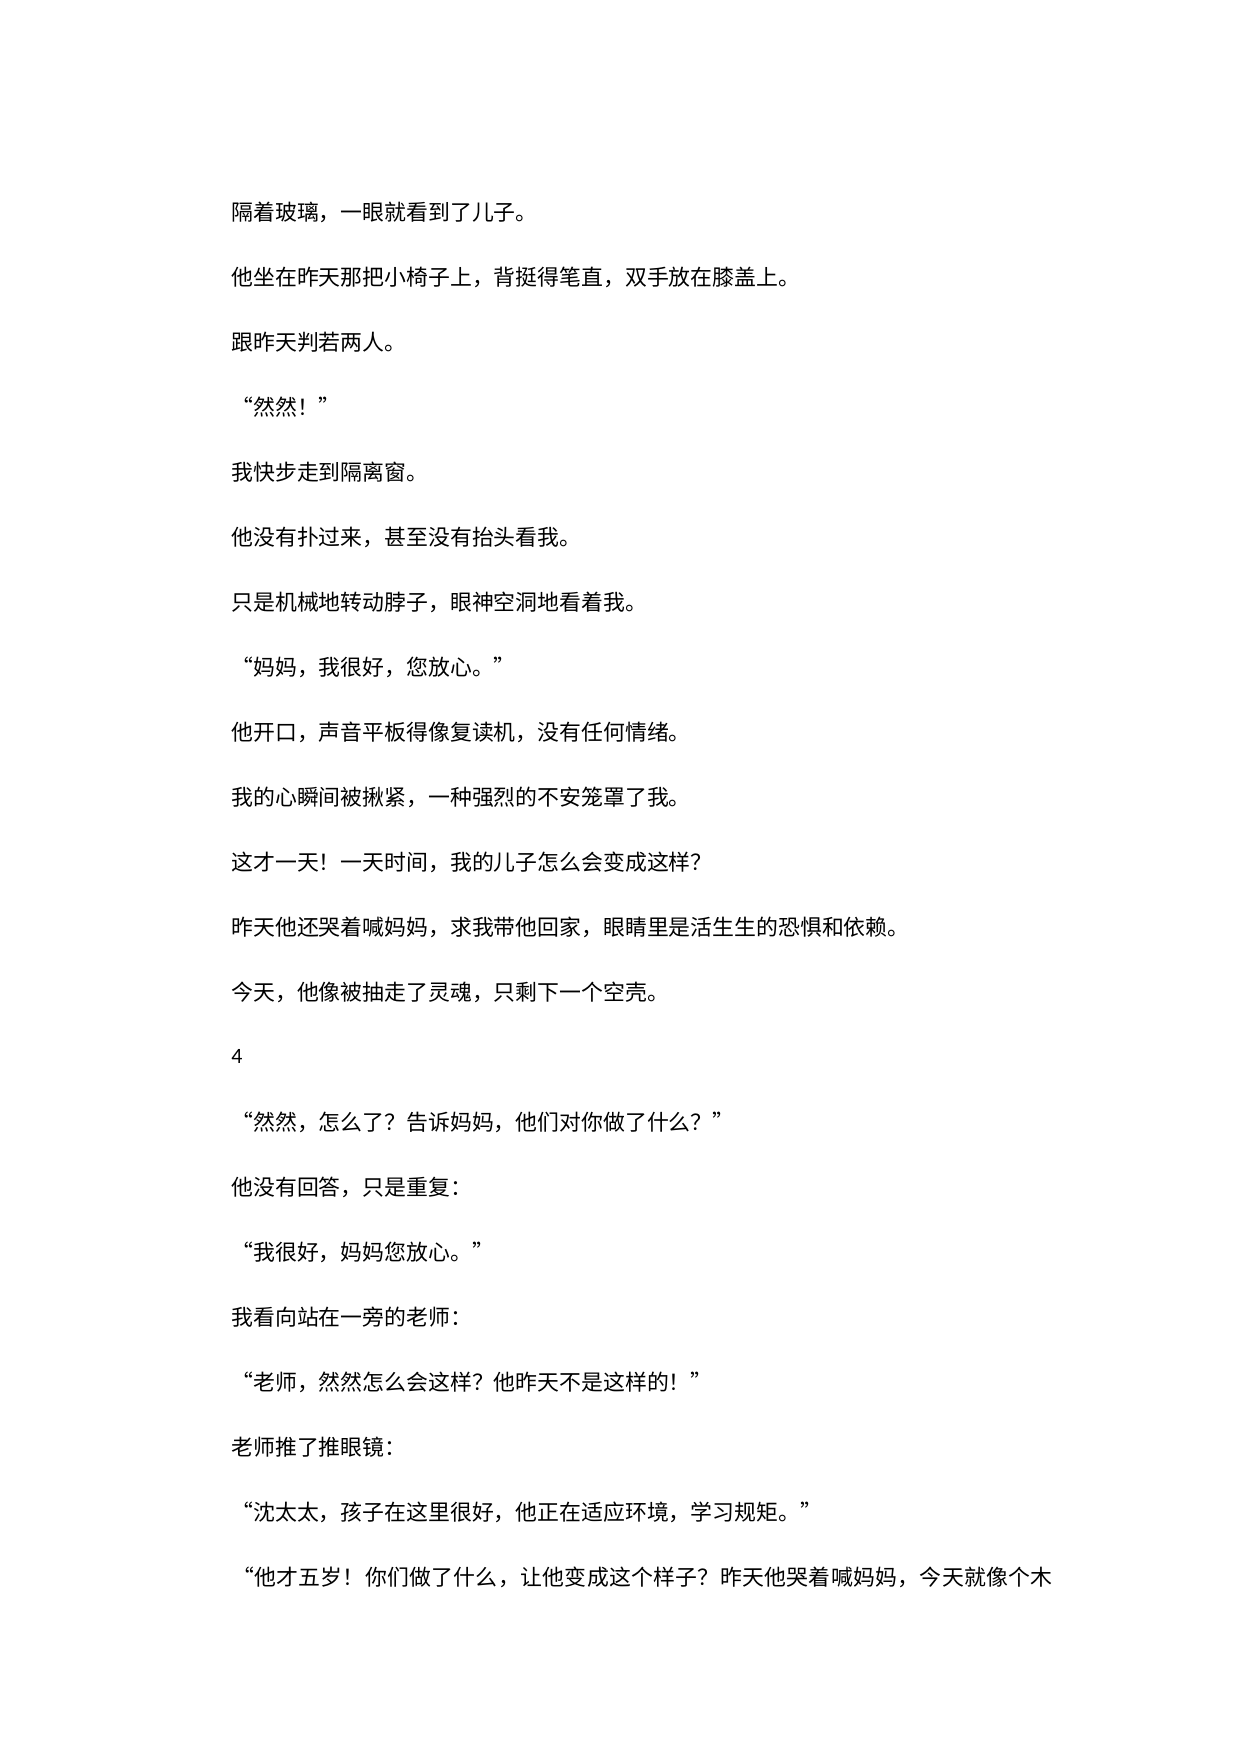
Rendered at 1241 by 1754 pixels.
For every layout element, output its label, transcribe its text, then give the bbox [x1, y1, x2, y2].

text 我的心瞬间被揪紧，一种强烈的不安笼罩了我。 [187, 779, 1053, 812]
text 4 [187, 1039, 1053, 1072]
text “老师，然然怎么会这样？他昨天不是这样的！” [187, 1364, 1053, 1397]
text 他没有扑过来，甚至没有抬头看我。 [187, 519, 1053, 552]
text “沈太太，孩子在这里很好，他正在适应环境，学习规矩。” [187, 1494, 1053, 1527]
text 今天，他像被抽走了灵魂，只剩下一个空壳。 [187, 974, 1053, 1007]
text 老师推了推眼镜： [187, 1429, 1053, 1462]
text 这才一天！一天时间，我的儿子怎么会变成这样？ [187, 844, 1053, 877]
text 他开口，声音平板得像复读机，没有任何情绪。 [187, 714, 1053, 747]
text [187, 1559, 1053, 1592]
text “妈妈，我很好，您放心。” [187, 649, 1053, 682]
text 昨天他还哭着喊妈妈，求我带他回家，眼睛里是活生生的恐惧和依赖。 [187, 909, 1053, 942]
text “然然！” [187, 389, 1053, 422]
text “我很好，妈妈您放心。” [187, 1234, 1053, 1267]
text 我快步走到隔离窗。 [187, 454, 1053, 487]
text 隔着玻璃，一眼就看到了儿子。 [187, 194, 1053, 227]
text 他没有回答，只是重复： [187, 1169, 1053, 1202]
text 我看向站在一旁的老师： [187, 1299, 1053, 1332]
text 他坐在昨天那把小椅子上，背挺得笔直，双手放在膝盖上。 [187, 259, 1053, 292]
text “然然，怎么了？告诉妈妈，他们对你做了什么？” [187, 1104, 1053, 1137]
text 跟昨天判若两人。 [187, 324, 1053, 357]
text 只是机械地转动脖子，眼神空洞地看着我。 [187, 584, 1053, 617]
